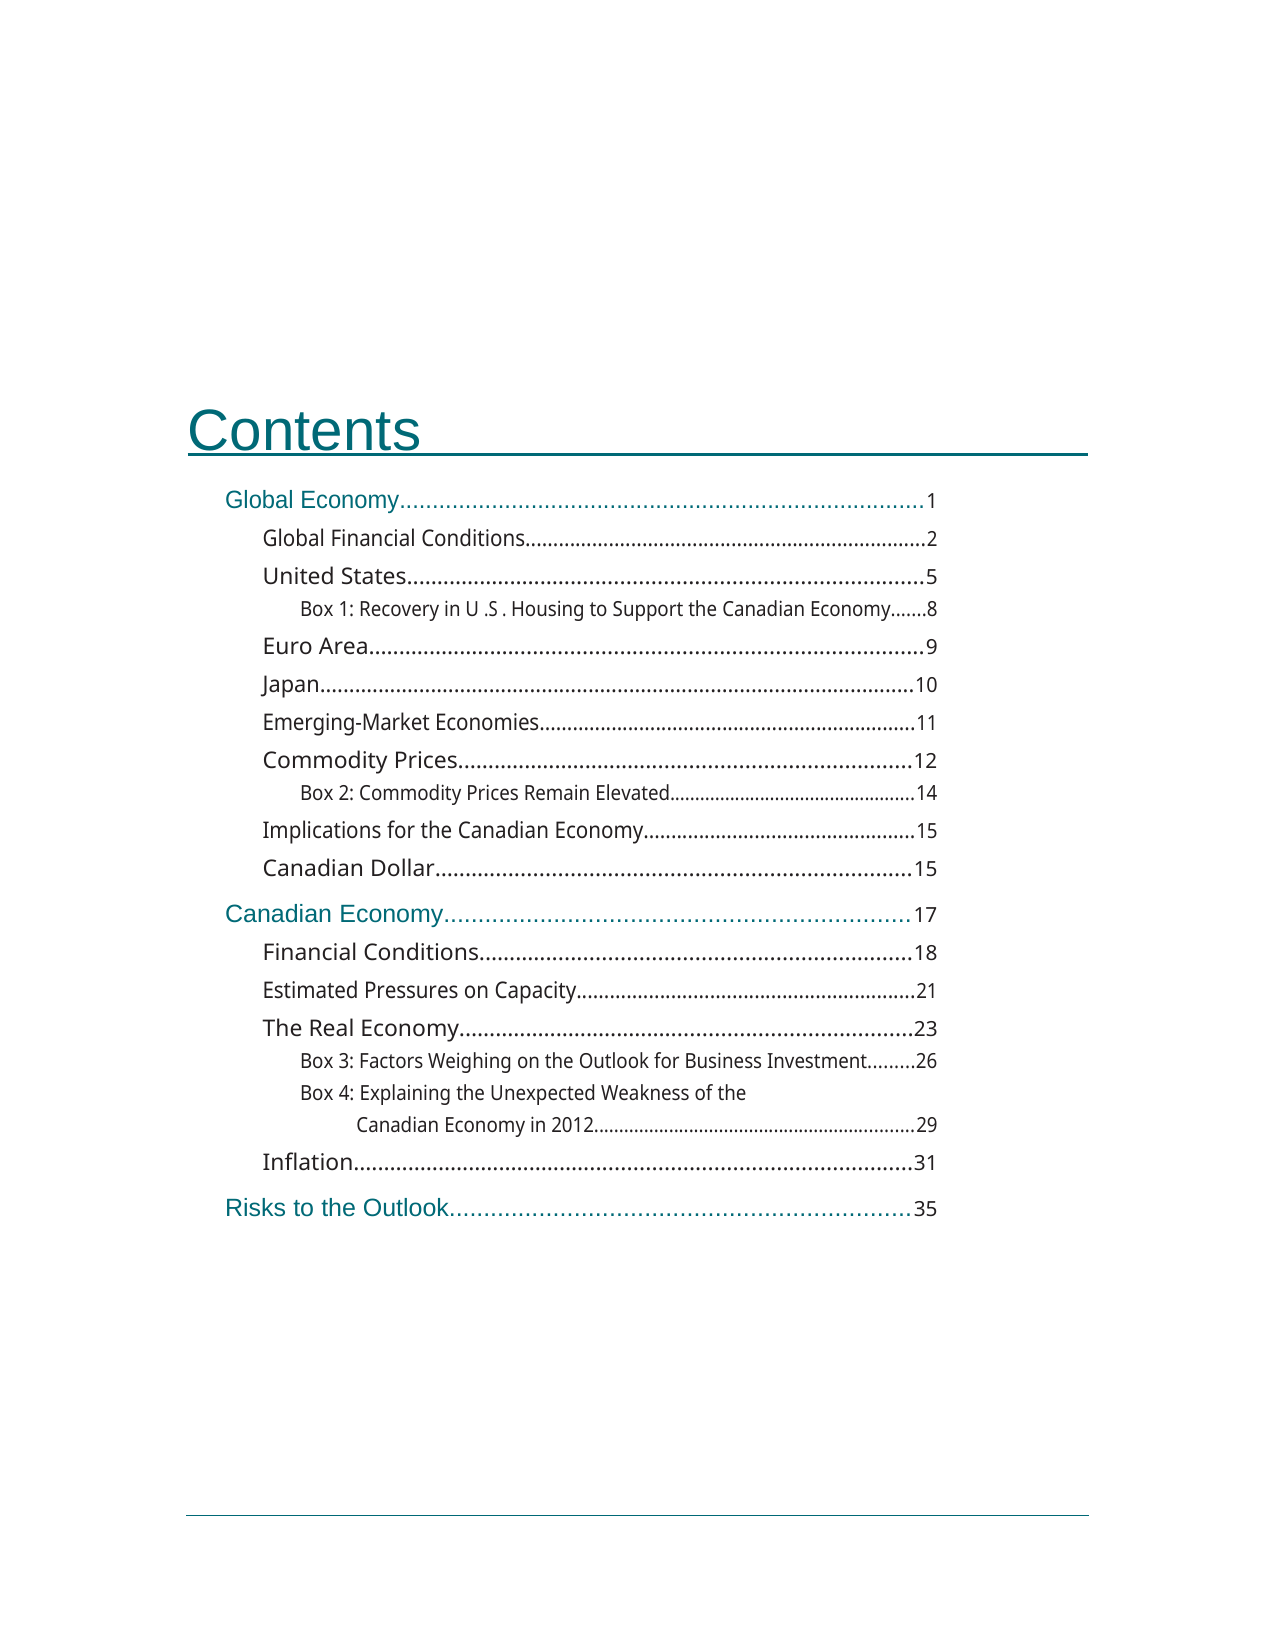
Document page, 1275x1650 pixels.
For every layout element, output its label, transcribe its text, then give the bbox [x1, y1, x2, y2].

subtitle Contents [81, 395, 1194, 462]
